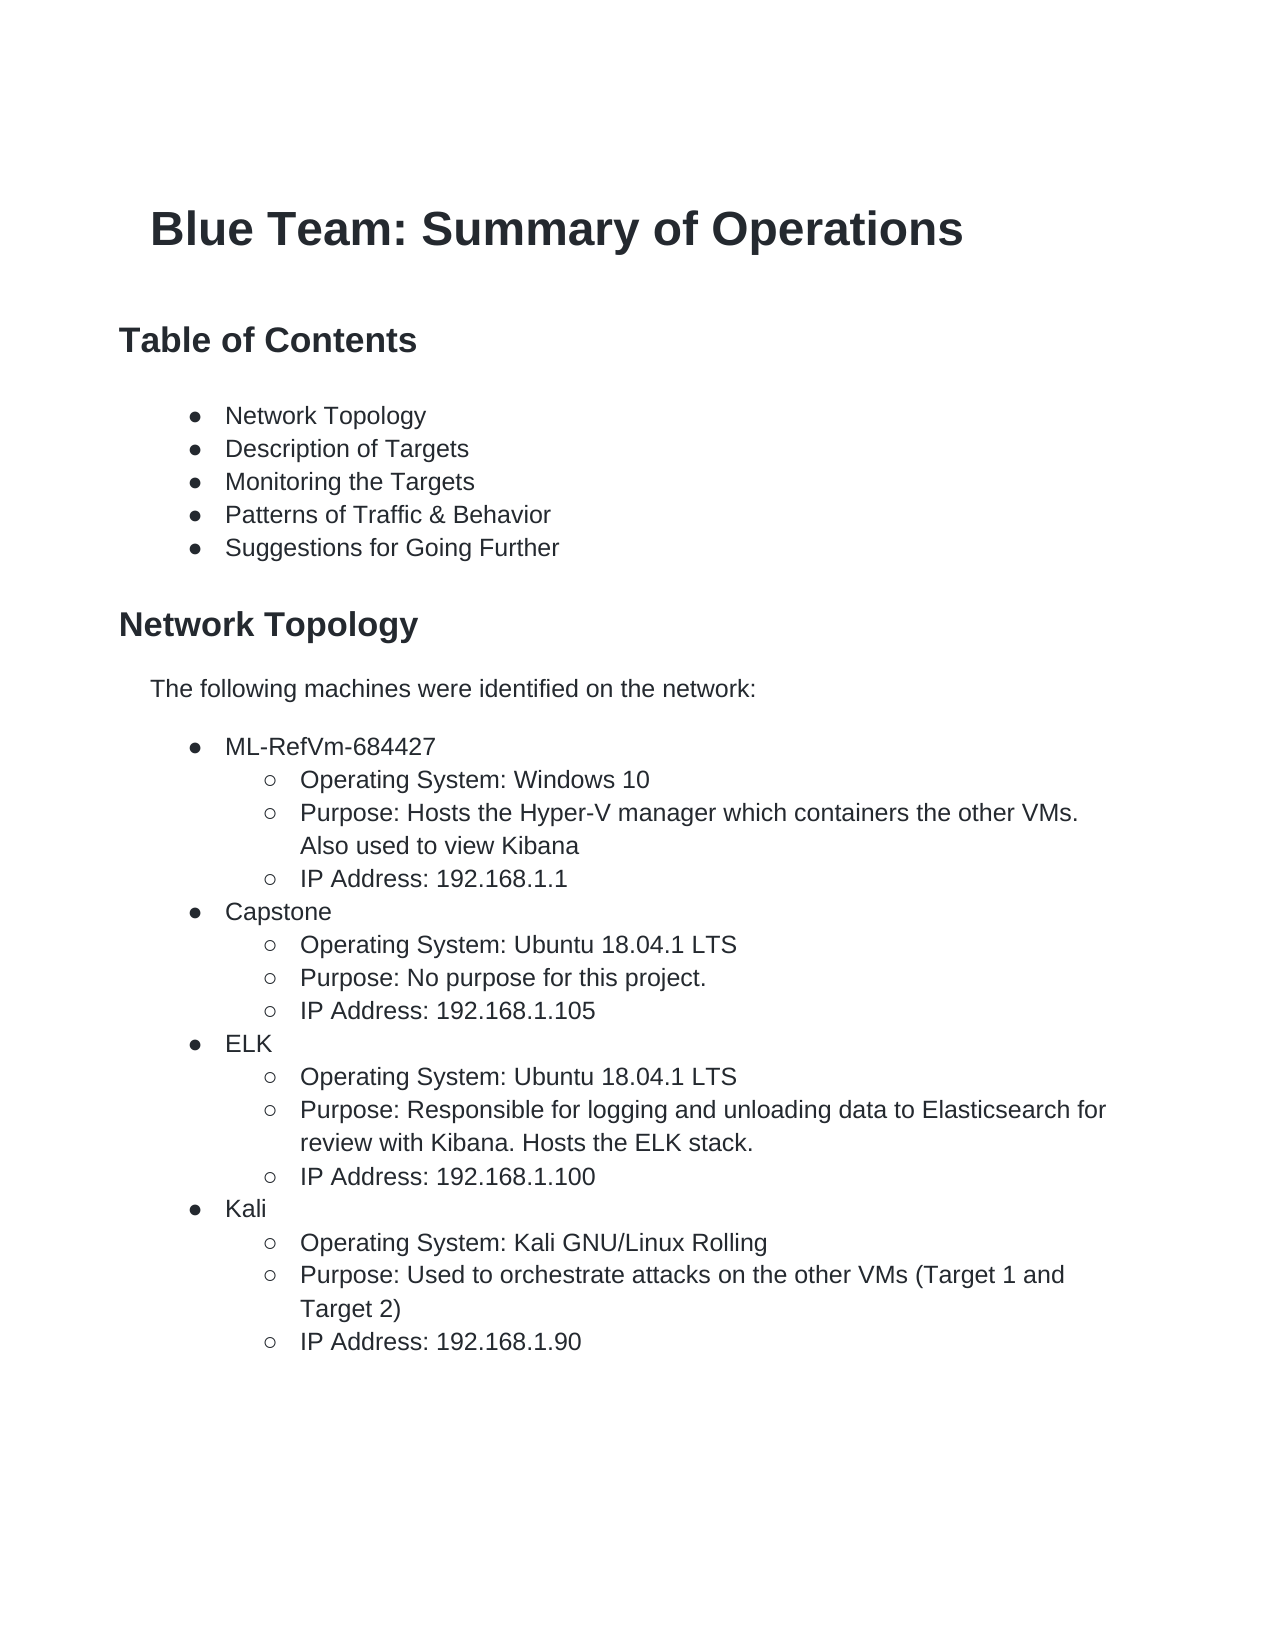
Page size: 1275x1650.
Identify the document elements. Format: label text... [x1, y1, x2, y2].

list Purpose: Used to orchestrate attacks on the other VMs (Target 1 and Target 2) [262, 1261, 1125, 1322]
subtitle Table of Contents [119, 319, 1125, 370]
list Operating System: Windows 10 [262, 765, 1125, 794]
list Suggestions for Going Further [187, 533, 1125, 562]
list ML-RefVm-684427 [187, 732, 1125, 761]
list Network Topology [187, 401, 1125, 430]
subtitle Network Topology [119, 604, 1125, 643]
list IP Address: 192.168.1.100 [262, 1161, 1125, 1190]
list IP Address: 192.168.1.90 [262, 1327, 1125, 1355]
list Kali [187, 1194, 1125, 1223]
list ELK [187, 1029, 1125, 1058]
list Description of Targets [187, 434, 1125, 463]
list Operating System: Ubuntu 18.04.1 LTS [262, 930, 1125, 959]
subtitle Blue Team: Summary of Operations [150, 200, 1125, 268]
list Capstone [187, 897, 1125, 926]
list Purpose: No purpose for this project. [262, 963, 1125, 992]
list Patterns of Traffic & Behavior [187, 500, 1125, 529]
list Purpose: Hosts the Hyper-V manager which containers the other VMs. Also used to view Kibana [262, 798, 1125, 860]
list Purpose: Responsible for logging and unloading data to Elasticsearch for review with Kibana. Hosts the ELK stack. [262, 1095, 1125, 1157]
list Monitoring the Targets [187, 467, 1125, 496]
list IP Address: 192.168.1.1 [262, 864, 1125, 893]
text The following machines were identified on the network: [150, 674, 1125, 703]
list IP Address: 192.168.1.105 [262, 996, 1125, 1025]
list Operating System: Kali GNU/Linux Rolling [262, 1227, 1125, 1256]
list Operating System: Ubuntu 18.04.1 LTS [262, 1062, 1125, 1091]
